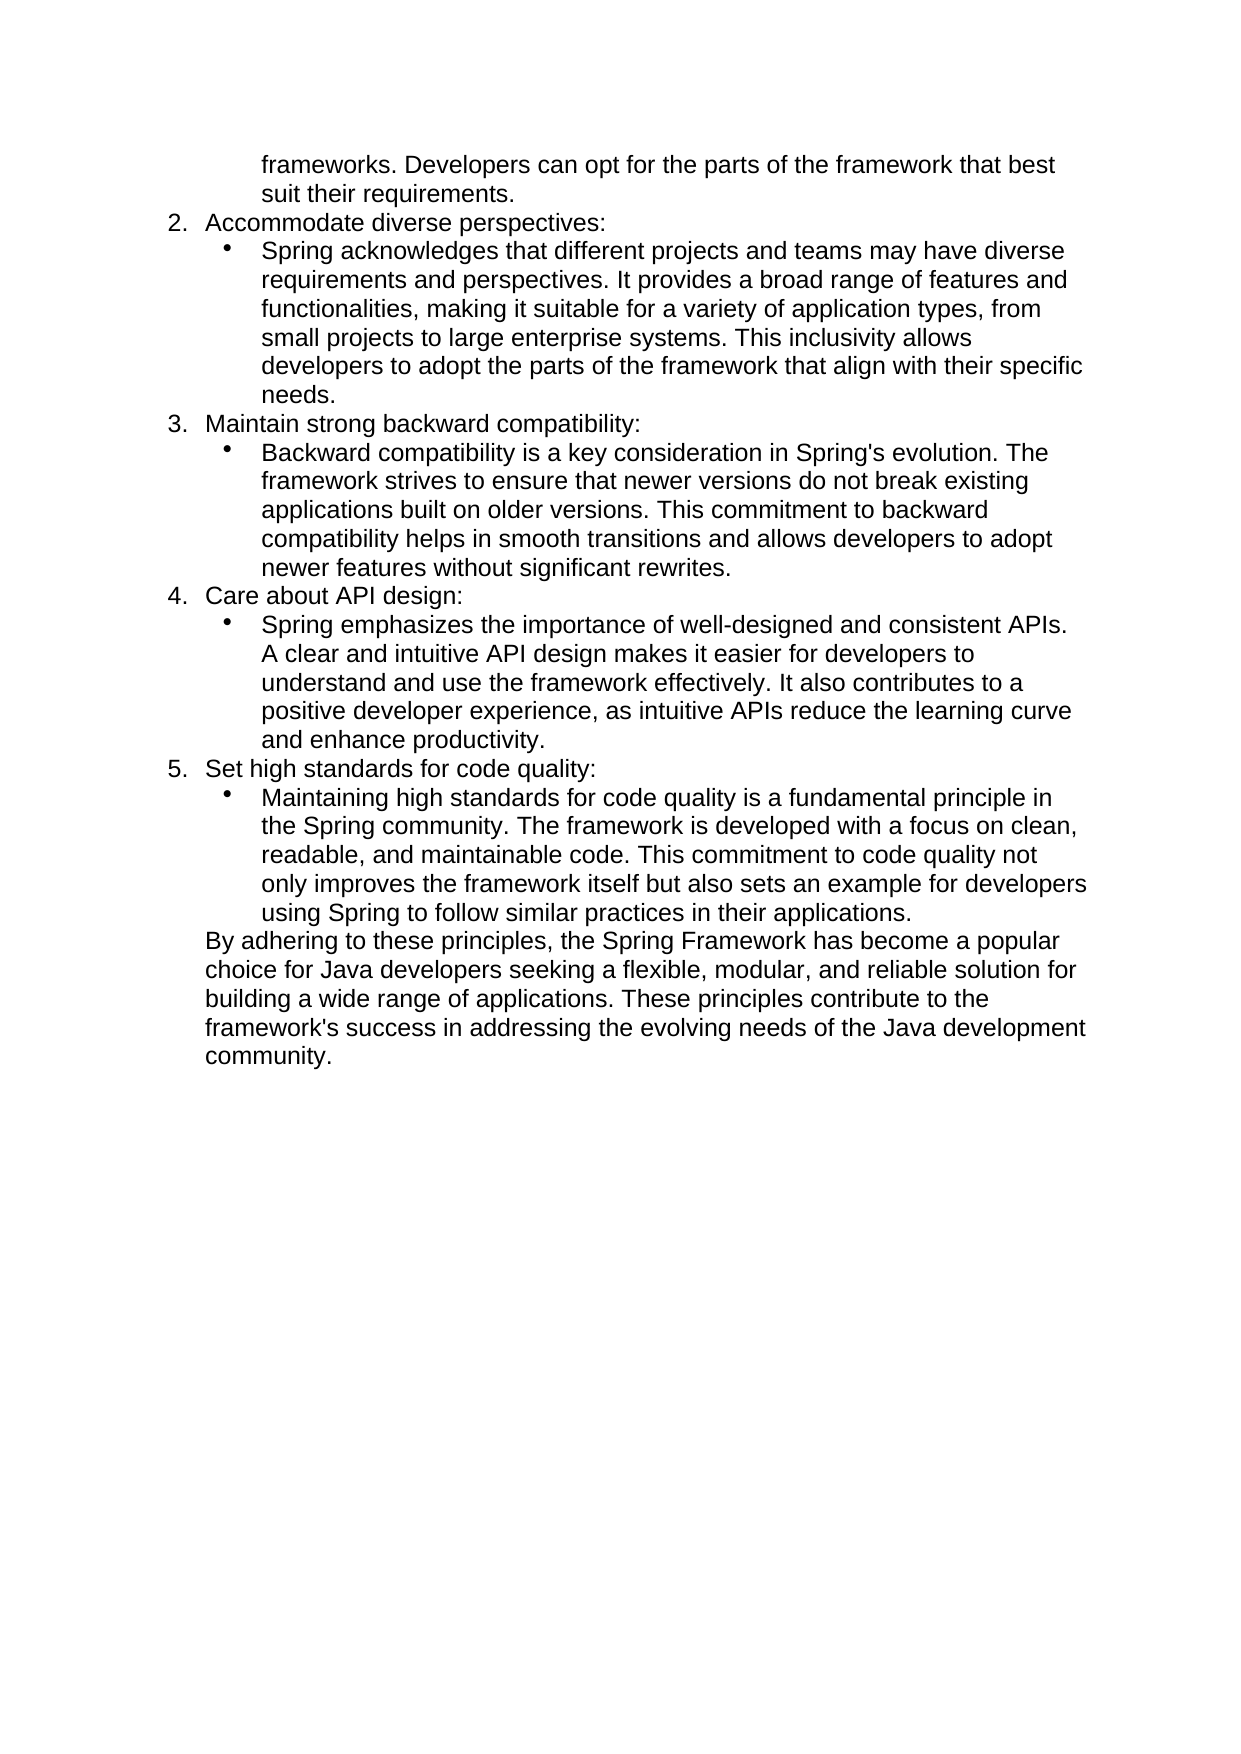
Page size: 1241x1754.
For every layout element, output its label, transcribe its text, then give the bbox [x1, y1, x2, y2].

list Maintain strong backward compatibility: [167, 409, 1090, 437]
list Set high standards for code quality: [167, 754, 1090, 782]
list Care about API design: [167, 581, 1090, 610]
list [224, 150, 1090, 207]
text By adhering to these principles, the Spring Framework has become a popular choice for Java developers seeking a flexible, modular, and reliable solution for building a wide range of applications. These principles contribute to the framework's success in addressing the evolving needs of the Java development community. [205, 926, 1090, 1070]
list Accommodate diverse perspectives: [167, 207, 1090, 236]
list Maintaining high standards for code quality is a fundamental principle in the Spring community. The framework is developed with a focus on clean, readable, and maintainable code. This commitment to code quality not only improves the framework itself but also sets an example for developers using Spring to follow similar practices in their applications. [224, 782, 1090, 926]
list Backward compatibility is a key consideration in Spring's evolution. The framework strives to ensure that newer versions do not break existing applications built on older versions. This commitment to backward compatibility helps in smooth transitions and allows developers to adopt newer features without significant rewrites. [224, 437, 1090, 581]
list Spring acknowledges that different projects and teams may have diverse requirements and perspectives. It provides a broad range of features and functionalities, making it suitable for a variety of application types, from small projects to large enterprise systems. This inclusivity allows developers to adopt the parts of the framework that align with their specific needs. [224, 236, 1090, 409]
list Spring emphasizes the importance of well-designed and consistent APIs. A clear and intuitive API design makes it easier for developers to understand and use the framework effectively. It also contributes to a positive developer experience, as intuitive APIs reduce the learning curve and enhance productivity. [224, 610, 1090, 754]
